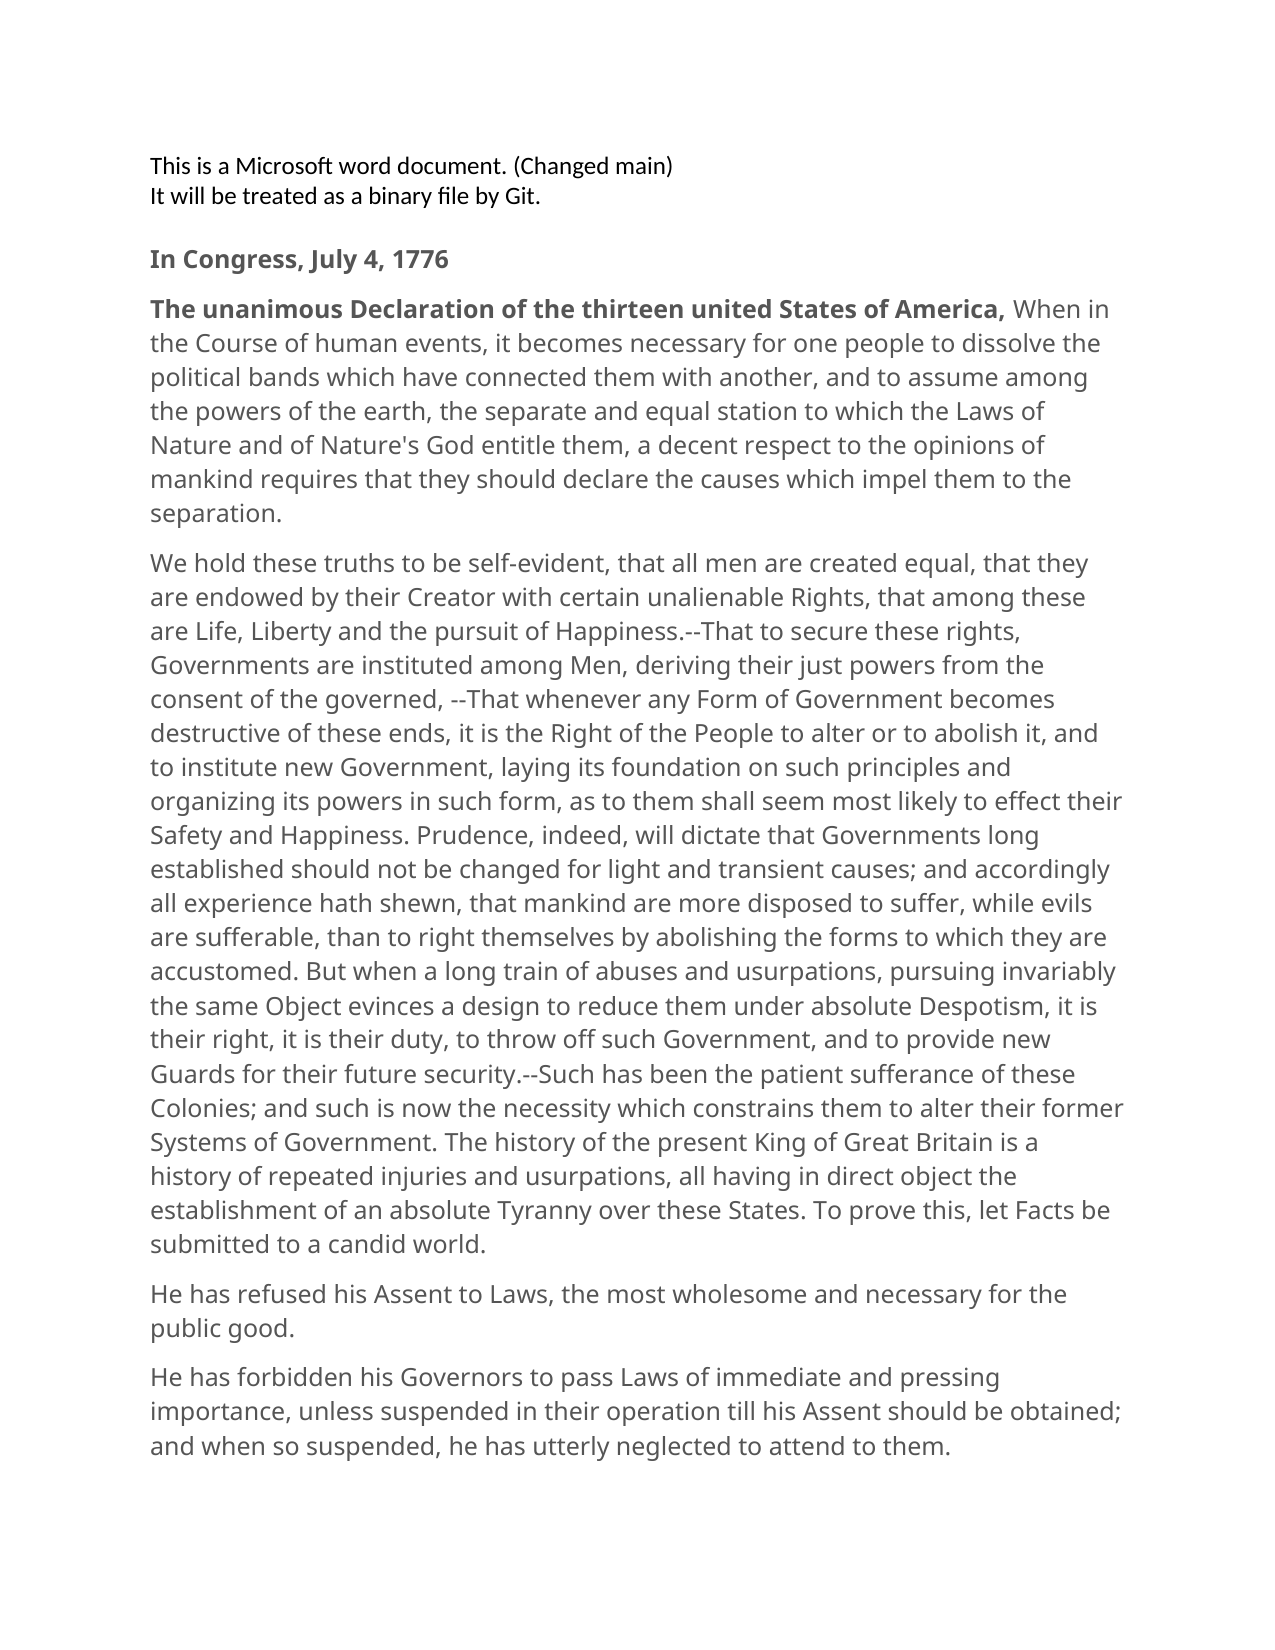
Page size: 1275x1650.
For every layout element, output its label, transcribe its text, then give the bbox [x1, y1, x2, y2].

text This is a Microsoft word document. (Changed main) [150, 150, 1125, 181]
text He has refused his Assent to Laws, the most wholesome and necessary for the public good. [150, 1276, 1125, 1344]
text It will be treated as a binary file by Git. [150, 181, 1125, 211]
text The unanimous Declaration of the thirteen united States of America, When in the Course of human events, it becomes necessary for one people to dissolve the political bands which have connected them with another, and to assume among the powers of the earth, the separate and equal station to which the Laws of Nature and of Nature's God entitle them, a decent respect to the opinions of mankind requires that they should declare the causes which impel them to the separation. [150, 291, 1125, 530]
text We hold these truths to be self-evident, that all men are created equal, that they are endowed by their Creator with certain unalienable Rights, that among these are Life, Liberty and the pursuit of Happiness.--That to secure these rights, Governments are instituted among Men, deriving their just powers from the consent of the governed, --That whenever any Form of Government becomes destructive of these ends, it is the Right of the People to alter or to abolish it, and to institute new Government, laying its foundation on such principles and organizing its powers in such form, as to them shall seem most likely to effect their Safety and Happiness. Prudence, indeed, will dictate that Governments long established should not be changed for light and transient causes; and accordingly all experience hath shewn, that mankind are more disposed to suffer, while evils are sufferable, than to right themselves by abolishing the forms to which they are accustomed. But when a long train of abuses and usurpations, pursuing invariably the same Object evinces a design to reduce them under absolute Despotism, it is their right, it is their duty, to throw off such Government, and to provide new Guards for their future security.--Such has been the patient sufferance of these Colonies; and such is now the necessity which constrains them to alter their former Systems of Government. The history of the present King of Great Britain is a history of repeated injuries and usurpations, all having in direct object the establishment of an absolute Tyranny over these States. To prove this, let Facts be submitted to a candid world. [150, 545, 1125, 1261]
text He has forbidden his Governors to pass Laws of immediate and pressing importance, unless suspended in their operation till his Assent should be obtained; and when so suspended, he has utterly neglected to attend to them. [150, 1360, 1125, 1462]
text In Congress, July 4, 1776 [150, 242, 1125, 276]
